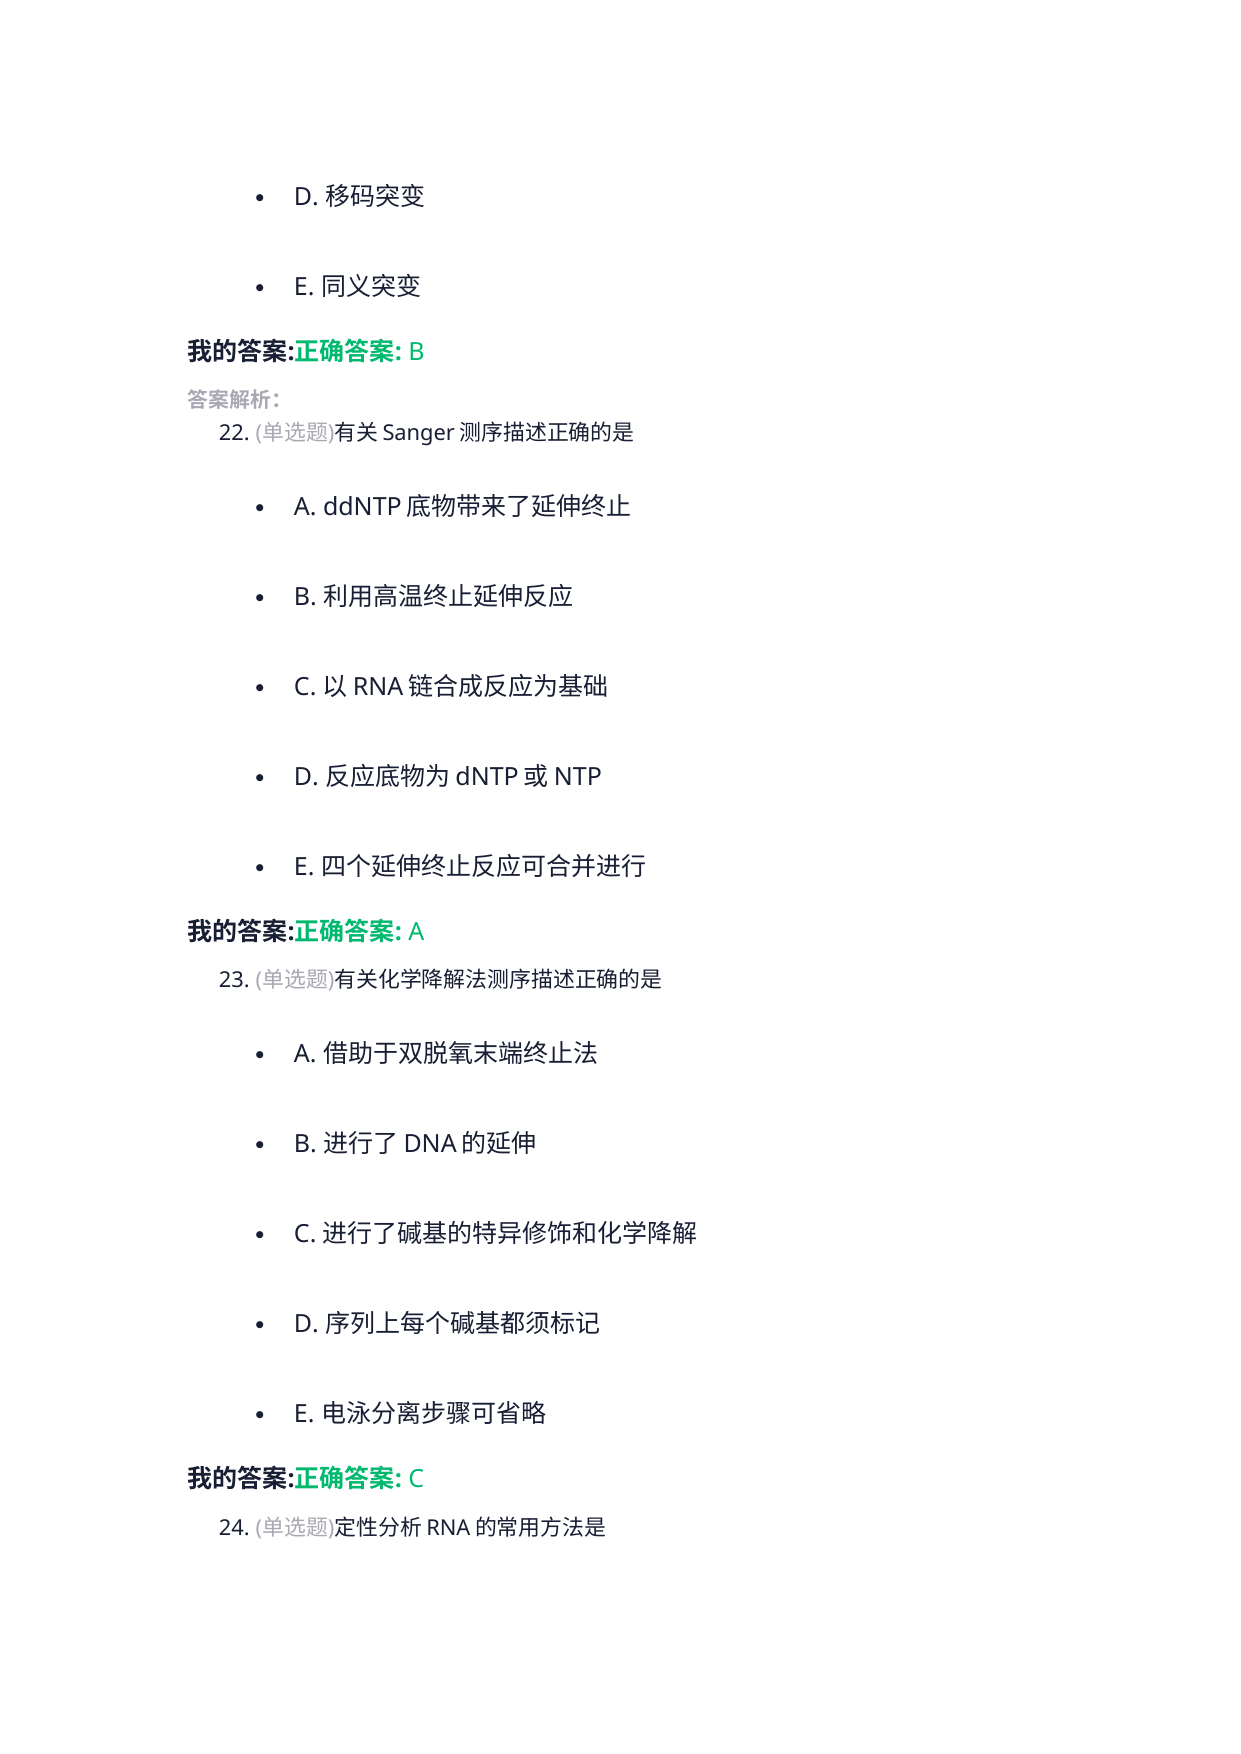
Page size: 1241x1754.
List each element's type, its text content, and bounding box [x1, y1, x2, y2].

list E. 电泳分离步骤可省略 [256, 1379, 1021, 1444]
list D. 序列上每个碱基都须标记 [256, 1289, 1021, 1354]
text 24. (单选题)定性分析RNA的常用方法是 [219, 1509, 1021, 1542]
list B. 进行了DNA的延伸 [256, 1109, 1021, 1174]
text 23. (单选题)有关化学降解法测序描述正确的是 [219, 962, 1021, 994]
text 我的答案:正确答案: A [187, 897, 1053, 962]
list E. 同义突变 [256, 252, 1021, 317]
list A. ddNTP底物带来了延伸终止 [256, 472, 1021, 537]
text 我的答案:正确答案: B [187, 317, 1053, 382]
list A. 借助于双脱氧末端终止法 [256, 1019, 1021, 1084]
list E. 四个延伸终止反应可合并进行 [256, 832, 1021, 897]
list C. 进行了碱基的特异修饰和化学降解 [256, 1199, 1021, 1264]
list B. 利用高温终止延伸反应 [256, 562, 1021, 627]
text 答案解析： [187, 382, 1053, 414]
list D. 移码突变 [256, 162, 1021, 227]
list D. 反应底物为dNTP或NTP [256, 742, 1021, 807]
text 我的答案:正确答案: C [187, 1444, 1053, 1509]
text 22. (单选题)有关Sanger测序描述正确的是 [219, 414, 1021, 447]
list C. 以RNA链合成反应为基础 [256, 652, 1021, 717]
